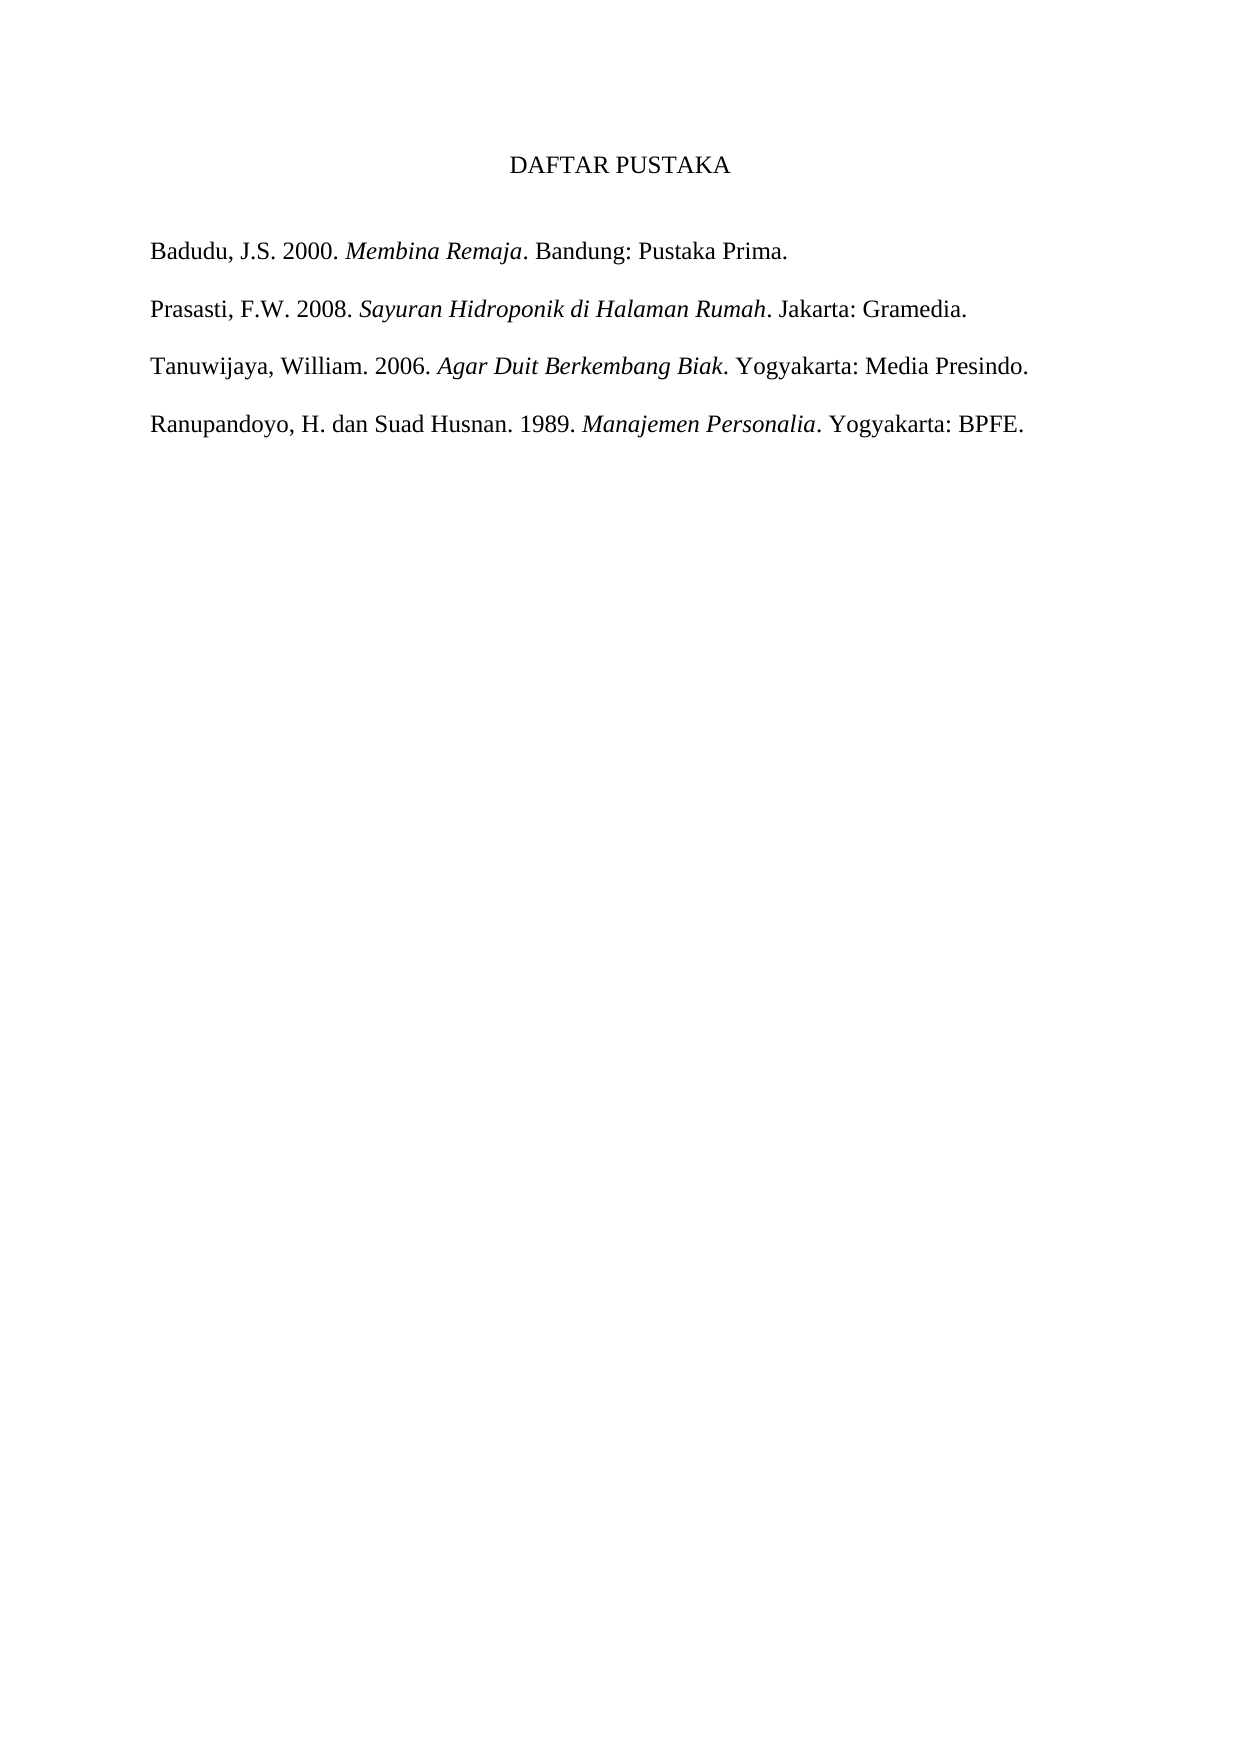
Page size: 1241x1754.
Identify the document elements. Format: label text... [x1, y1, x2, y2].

text DAFTAR PUSTAKA [150, 150, 1090, 179]
text Ranupandoyo, H. dan Suad Husnan. 1989. Manajemen Personalia. Yogyakarta: BPFE. [150, 409, 1090, 437]
text Badudu, J.S. 2000. Membina Remaja. Bandung: Pustaka Prima. [150, 236, 1090, 265]
text Prasasti, F.W. 2008. Sayuran Hidroponik di Halaman Rumah. Jakarta: Gramedia. [150, 294, 1090, 322]
text Tanuwijaya, William. 2006. Agar Duit Berkembang Biak. Yogyakarta: Media Presindo. [150, 351, 1090, 380]
